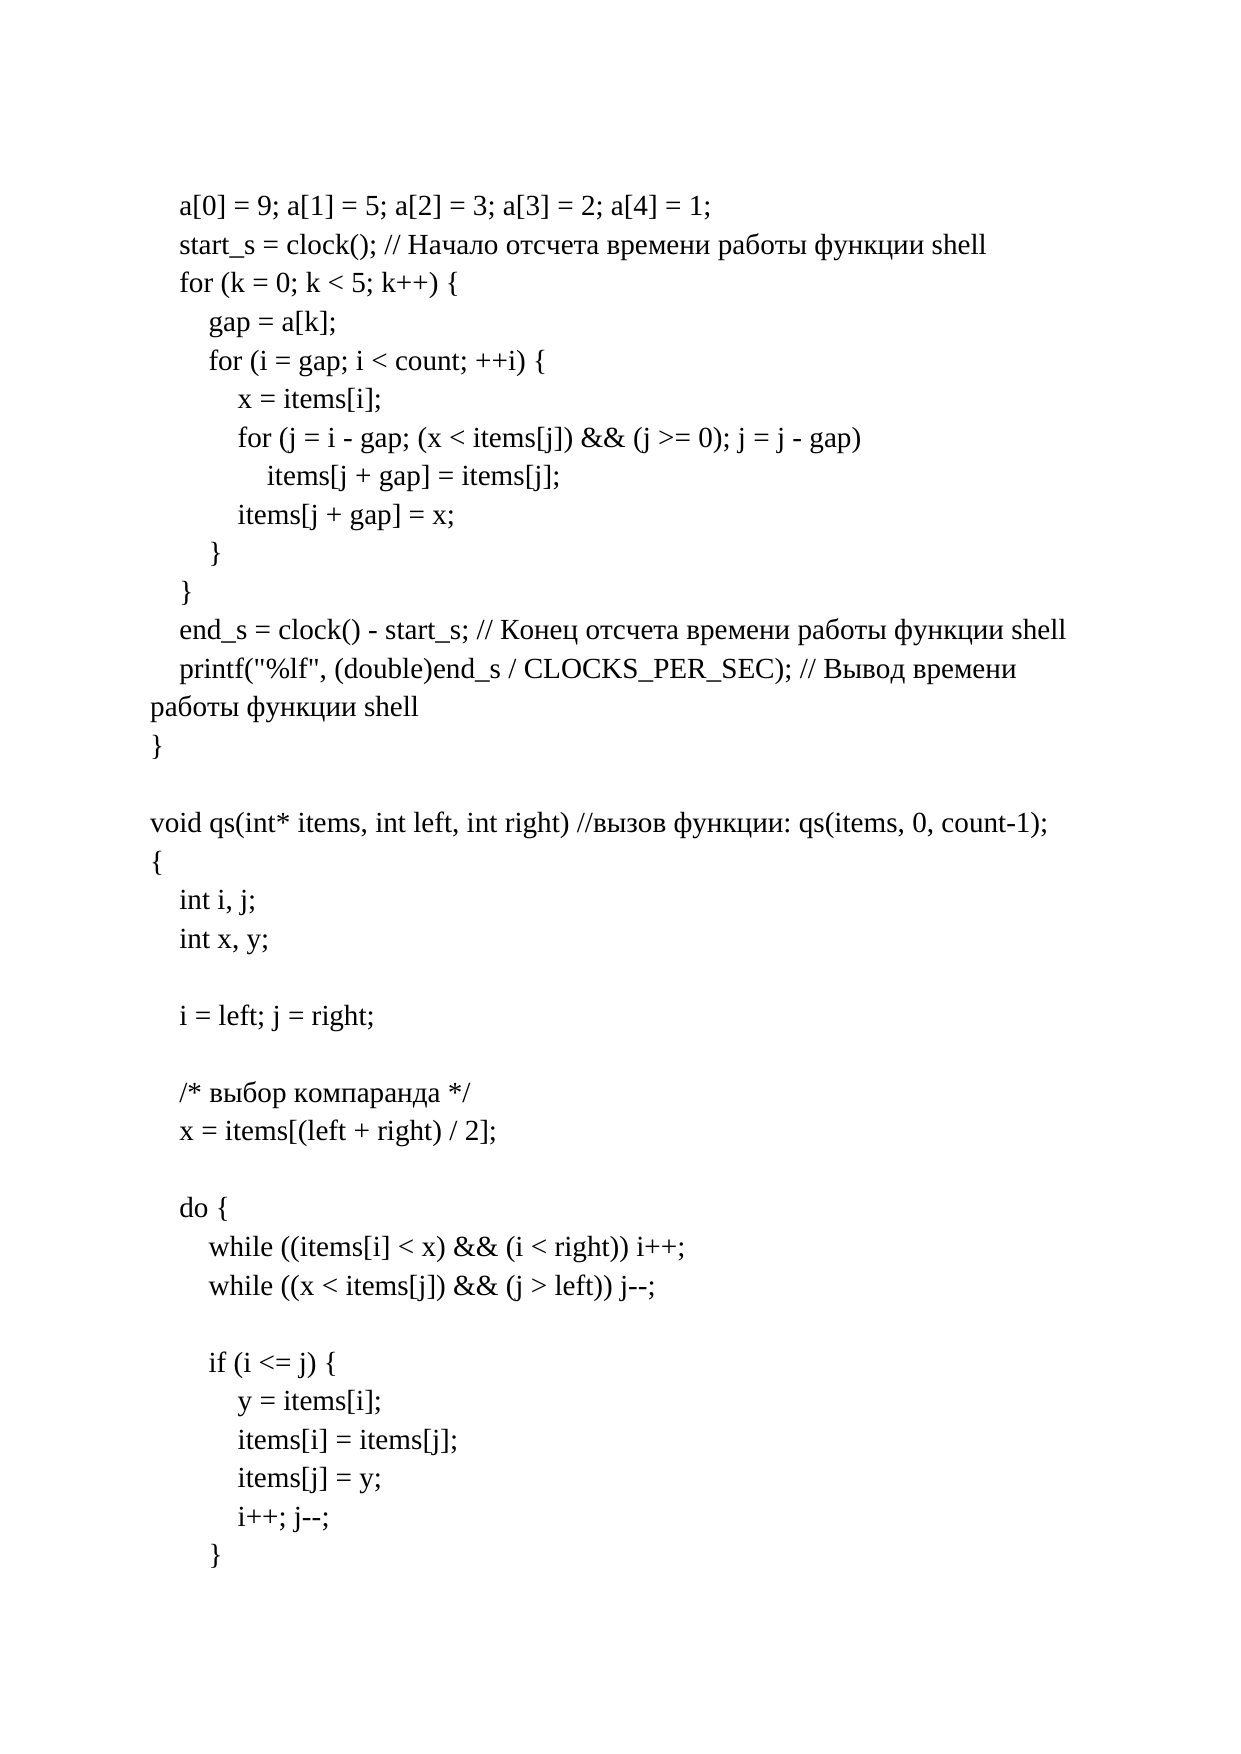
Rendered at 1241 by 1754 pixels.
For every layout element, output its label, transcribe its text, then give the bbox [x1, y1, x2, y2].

text { [150, 844, 1090, 877]
text end_s = clock() - start_s; // Конец отсчета времени работы функции shell [150, 612, 1090, 646]
text printf("%lf", (double)end_s / CLOCKS_PER_SEC); // Вывод времени работы функции shell [150, 651, 1090, 723]
text items[j + gap] = x; [150, 497, 1090, 530]
text x = items[i]; [150, 381, 1090, 415]
text /* выбор компаранда */ [150, 1075, 1090, 1108]
text items[i] = items[j]; [150, 1422, 1090, 1455]
text } [150, 1537, 1090, 1571]
text y = items[i]; [150, 1383, 1090, 1417]
text a[0] = 9; a[1] = 5; a[2] = 3; a[3] = 2; a[4] = 1; [150, 188, 1090, 222]
text int i, j; [150, 882, 1090, 916]
text start_s = clock(); // Начало отсчета времени работы функции shell [150, 227, 1090, 261]
text } [150, 574, 1090, 607]
text } [150, 535, 1090, 569]
text for (j = i - gap; (x < items[j]) && (j >= 0); j = j - gap) [150, 420, 1090, 453]
text for (i = gap; i < count; ++i) { [150, 343, 1090, 376]
text if (i <= j) { [150, 1345, 1090, 1378]
text int x, y; [150, 921, 1090, 954]
text void qs(int* items, int left, int right) //вызов функции: qs(items, 0, count-1); [150, 805, 1090, 839]
text items[j] = y; [150, 1460, 1090, 1494]
text items[j + gap] = items[j]; [150, 458, 1090, 492]
text do { [150, 1191, 1090, 1224]
text for (k = 0; k < 5; k++) { [150, 266, 1090, 299]
text } [150, 728, 1090, 762]
text gap = a[k]; [150, 304, 1090, 338]
text while ((items[i] < x) && (i < right)) i++; [150, 1229, 1090, 1263]
text i++; j--; [150, 1499, 1090, 1532]
text x = items[(left + right) / 2]; [150, 1113, 1090, 1147]
text i = left; j = right; [150, 998, 1090, 1031]
text while ((x < items[j]) && (j > left)) j--; [150, 1268, 1090, 1301]
